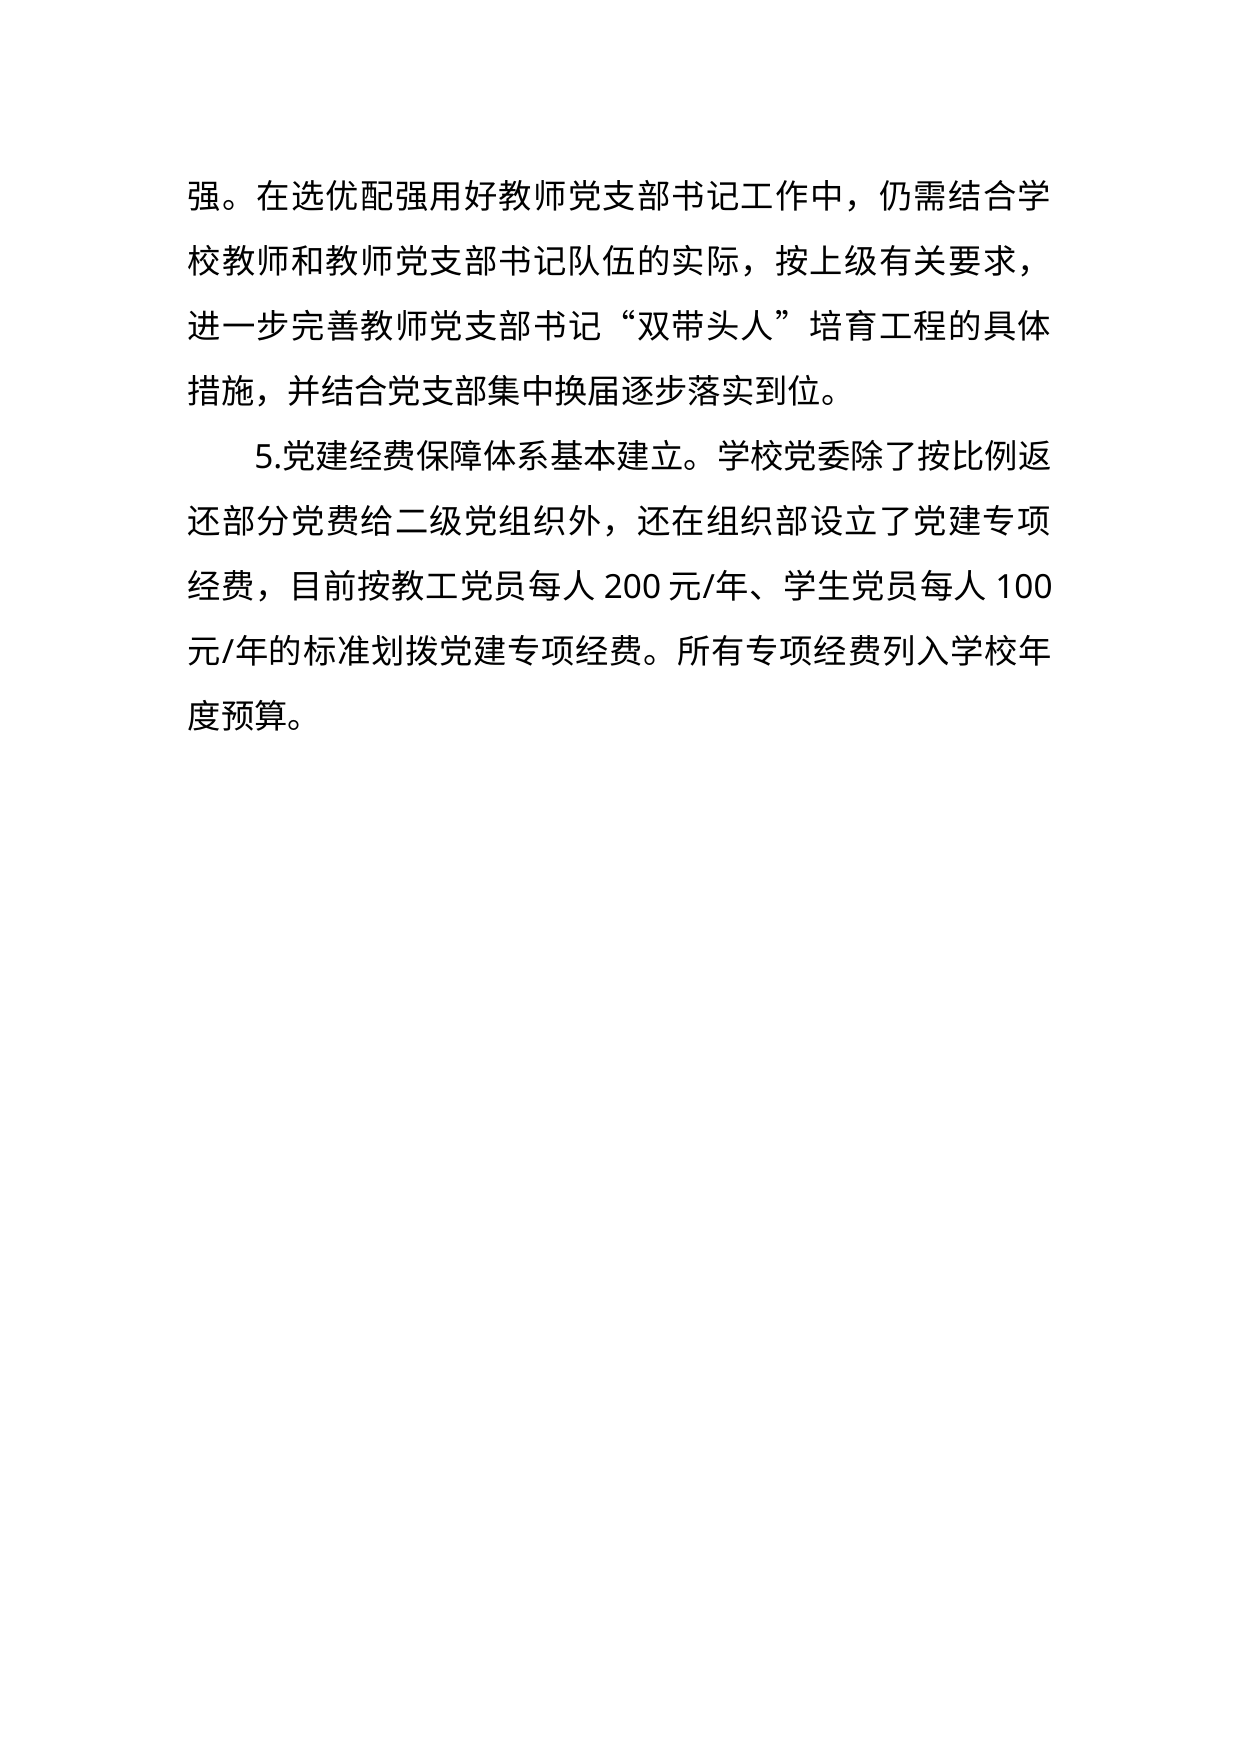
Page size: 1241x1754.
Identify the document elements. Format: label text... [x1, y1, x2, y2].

text 5.党建经费保障体系基本建立。学校党委除了按比例返还部分党费给二级党组织外，还在组织部设立了党建专项经费，目前按教工党员每人200元/年、学生党员每人100元/年的标准划拨党建专项经费。所有专项经费列入学校年度预算。 [187, 422, 1053, 747]
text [187, 162, 1053, 422]
